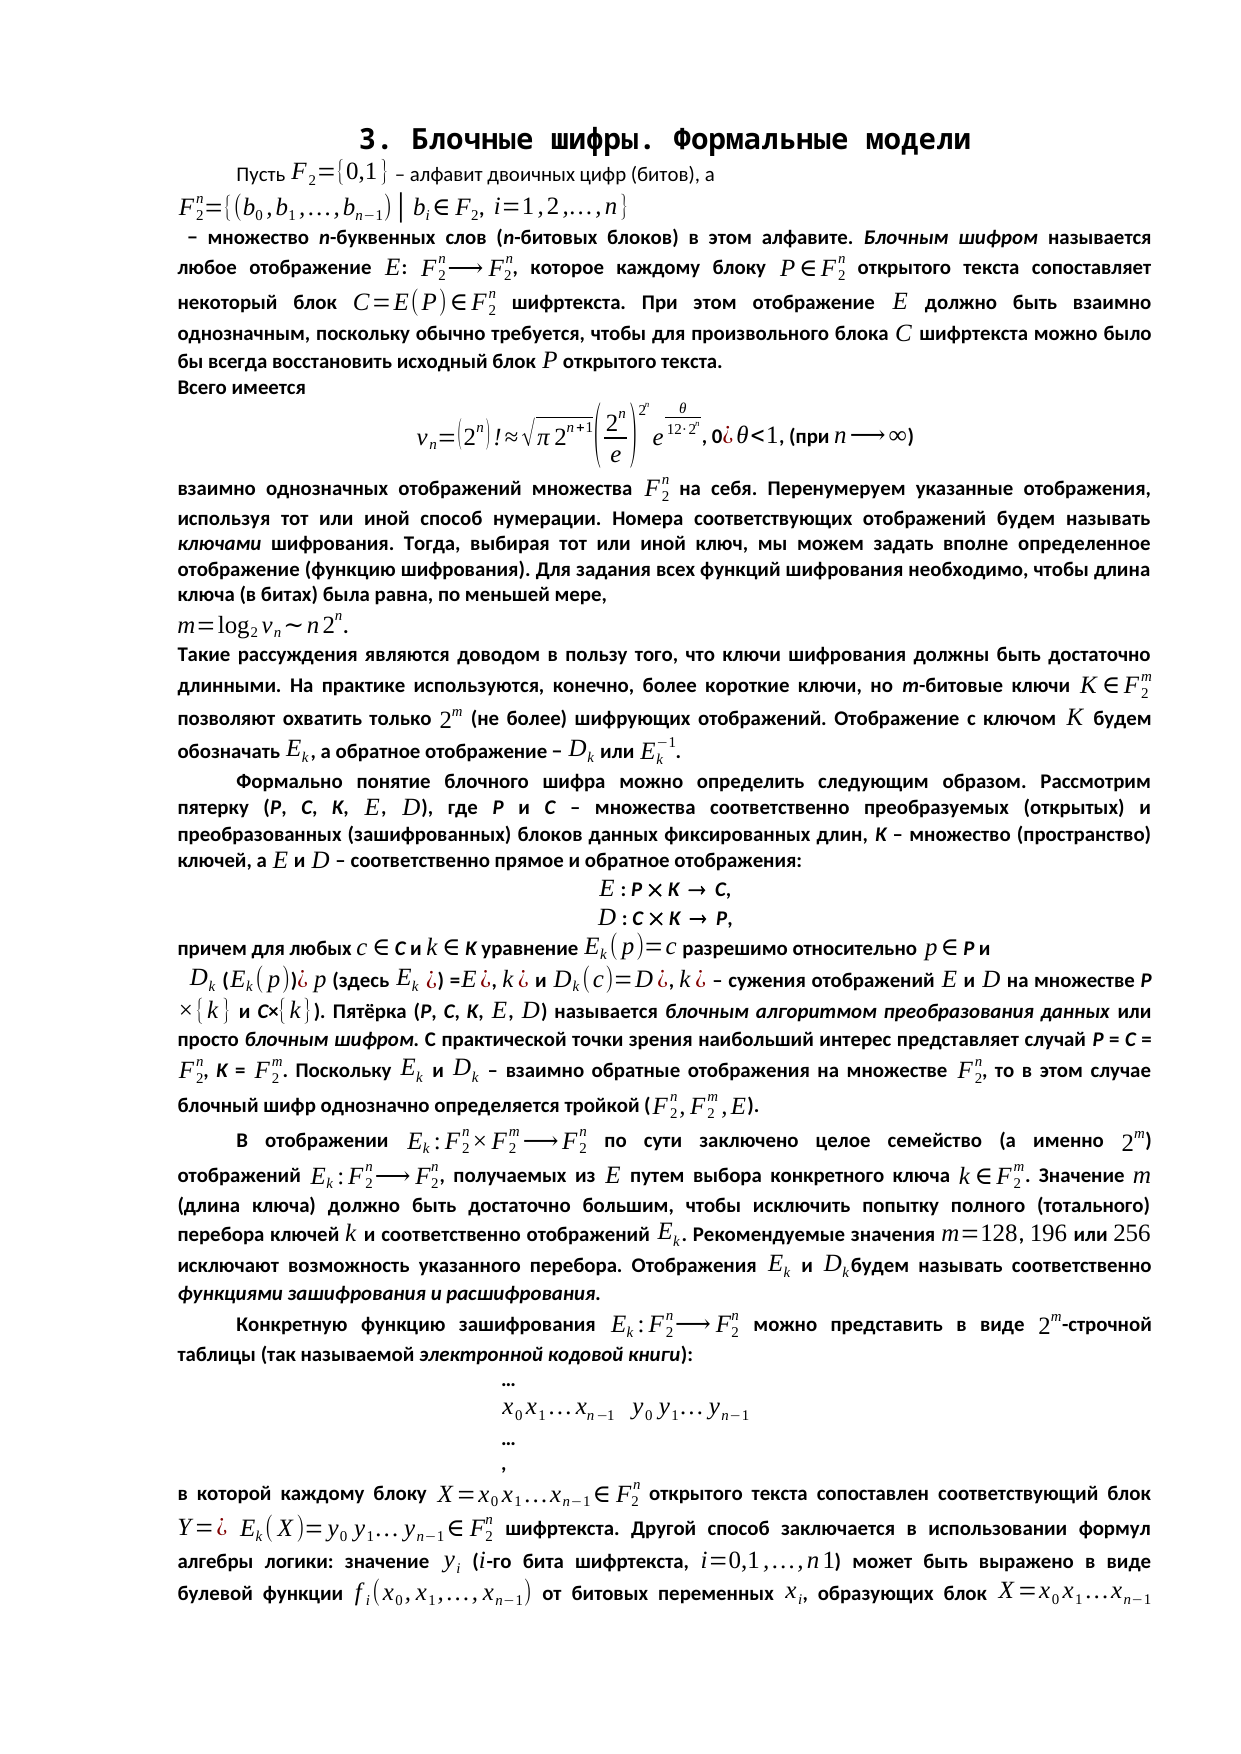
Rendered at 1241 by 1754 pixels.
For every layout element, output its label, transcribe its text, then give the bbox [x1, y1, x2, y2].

text Пусть – алфавит двоичных цифр (битов), а [177, 158, 1152, 189]
text . [177, 607, 1152, 642]
text Формально понятие блочного шифра можно определить следующим образом. Рассмотрим пятерку (P, C, K, , ), где P и C – множества соответственно преобразуемых (открытых) и преобразованных (зашифрованных) блоков данных фиксированных длин, K – множество (пространство) ключей, а и – соответственно прямое и обратное отображения: [177, 768, 1152, 874]
table_header … … , [490, 1366, 839, 1476]
text причем для любых C и K уравнение разрешимо относительно P и [177, 932, 1152, 963]
text , 0, (при ) [177, 400, 1152, 470]
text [177, 1366, 1152, 1609]
text Всего имеется [177, 374, 1152, 400]
text () (здесь ) =, и , – сужения отображений и на множестве P и C×). Пятёрка (P, C, K, , ) называется блочным алгоритмом преобразования данных или просто блочным шифром. С практической точки зрения наибольший интерес представляет случай P = C = , K = . Поскольку и – взаимно обратные отображения на множестве , то в этом случае блочный шифр однозначно определяется тройкой (). [177, 963, 1152, 1123]
text Конкретную функцию зашифрования можно представить в виде -строчной таблицы (так называемой электронной кодовой книги): [177, 1306, 1152, 1366]
text Такие рассуждения являются доводом в пользу того, что ключи шифрования должны быть достаточно длинными. На практике используются, конечно, более короткие ключи, но m-битовые ключи позволяют охватить только (не более) шифрующих отображений. Отображение с ключом будем обозначать , а обратное отображение − или . [177, 642, 1152, 768]
text В отображении по сути заключено целое семейство (а именно ) отображений , получаемых из путем выбора конкретного ключа . Значение (длина ключа) должно быть достаточно большим, чтобы исключить попытку полного (тотального) перебора ключей и соответственно отображений . Рекомендуемые значения , или исключают возможность указанного перебора. Отображения и будем называть соответственно функциями зашифрования и расшифрования. [177, 1123, 1152, 1306]
text − множество n-буквенных слов (n-битовых блоков) в этом алфавите. Блочным шифром называется любое отображение : , которое каждому блоку открытого текста сопоставляет некоторый блок шифртекста. При этом отображение должно быть взаимно однозначным, поскольку обычно требуется, чтобы для произвольного блока шифртекста можно было бы всегда восстановить исходный блок открытого текста. [177, 224, 1152, 374]
text : C ´ K ® P, [177, 903, 1152, 932]
text взаимно однозначных отображений множества на себя. Перенумеруем указанные отображения, используя тот или иной способ нумерации. Номера соответствующих отображений будем называть ключами шифрования. Тогда, выбирая тот или иной ключ, мы можем задать вполне определенное отображение (функцию шифрования). Для задания всех функций шифрования необходимо, чтобы длина ключа (в битах) была равна, по меньшей мере, [177, 470, 1152, 607]
text : P ´ K ® C, [177, 874, 1152, 903]
subtitle 3. Блочные шифры. Формальные модели [177, 118, 1152, 158]
text , [177, 189, 1152, 224]
